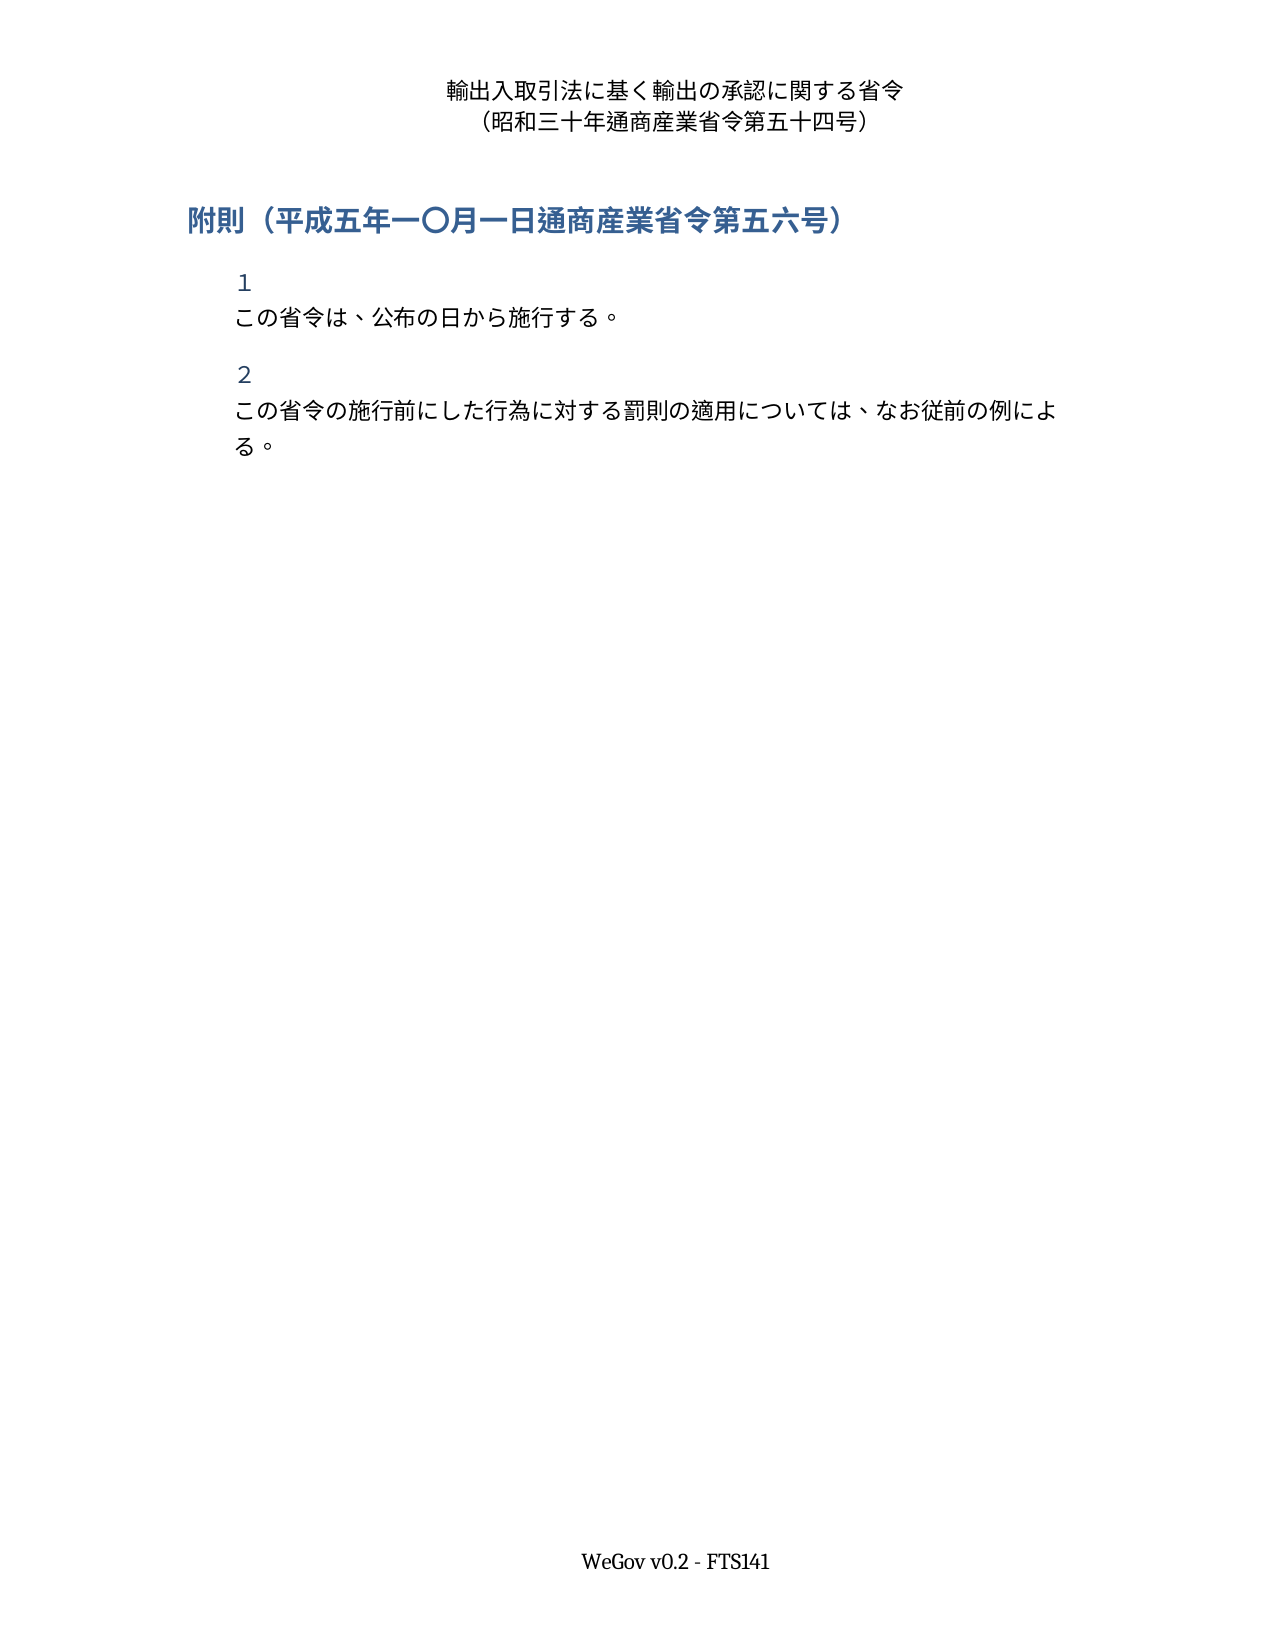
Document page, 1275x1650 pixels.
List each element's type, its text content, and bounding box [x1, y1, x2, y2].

subtitle 附則（平成五年一〇月一日通商産業省令第五六号） [187, 200, 1087, 240]
subtitle ２ [233, 359, 1087, 390]
subtitle １ [233, 266, 1087, 298]
text この省令の施行前にした行為に対する罰則の適用については、なお従前の例による。 [233, 395, 1087, 462]
text この省令は、公布の日から施行する。 [233, 302, 1087, 334]
